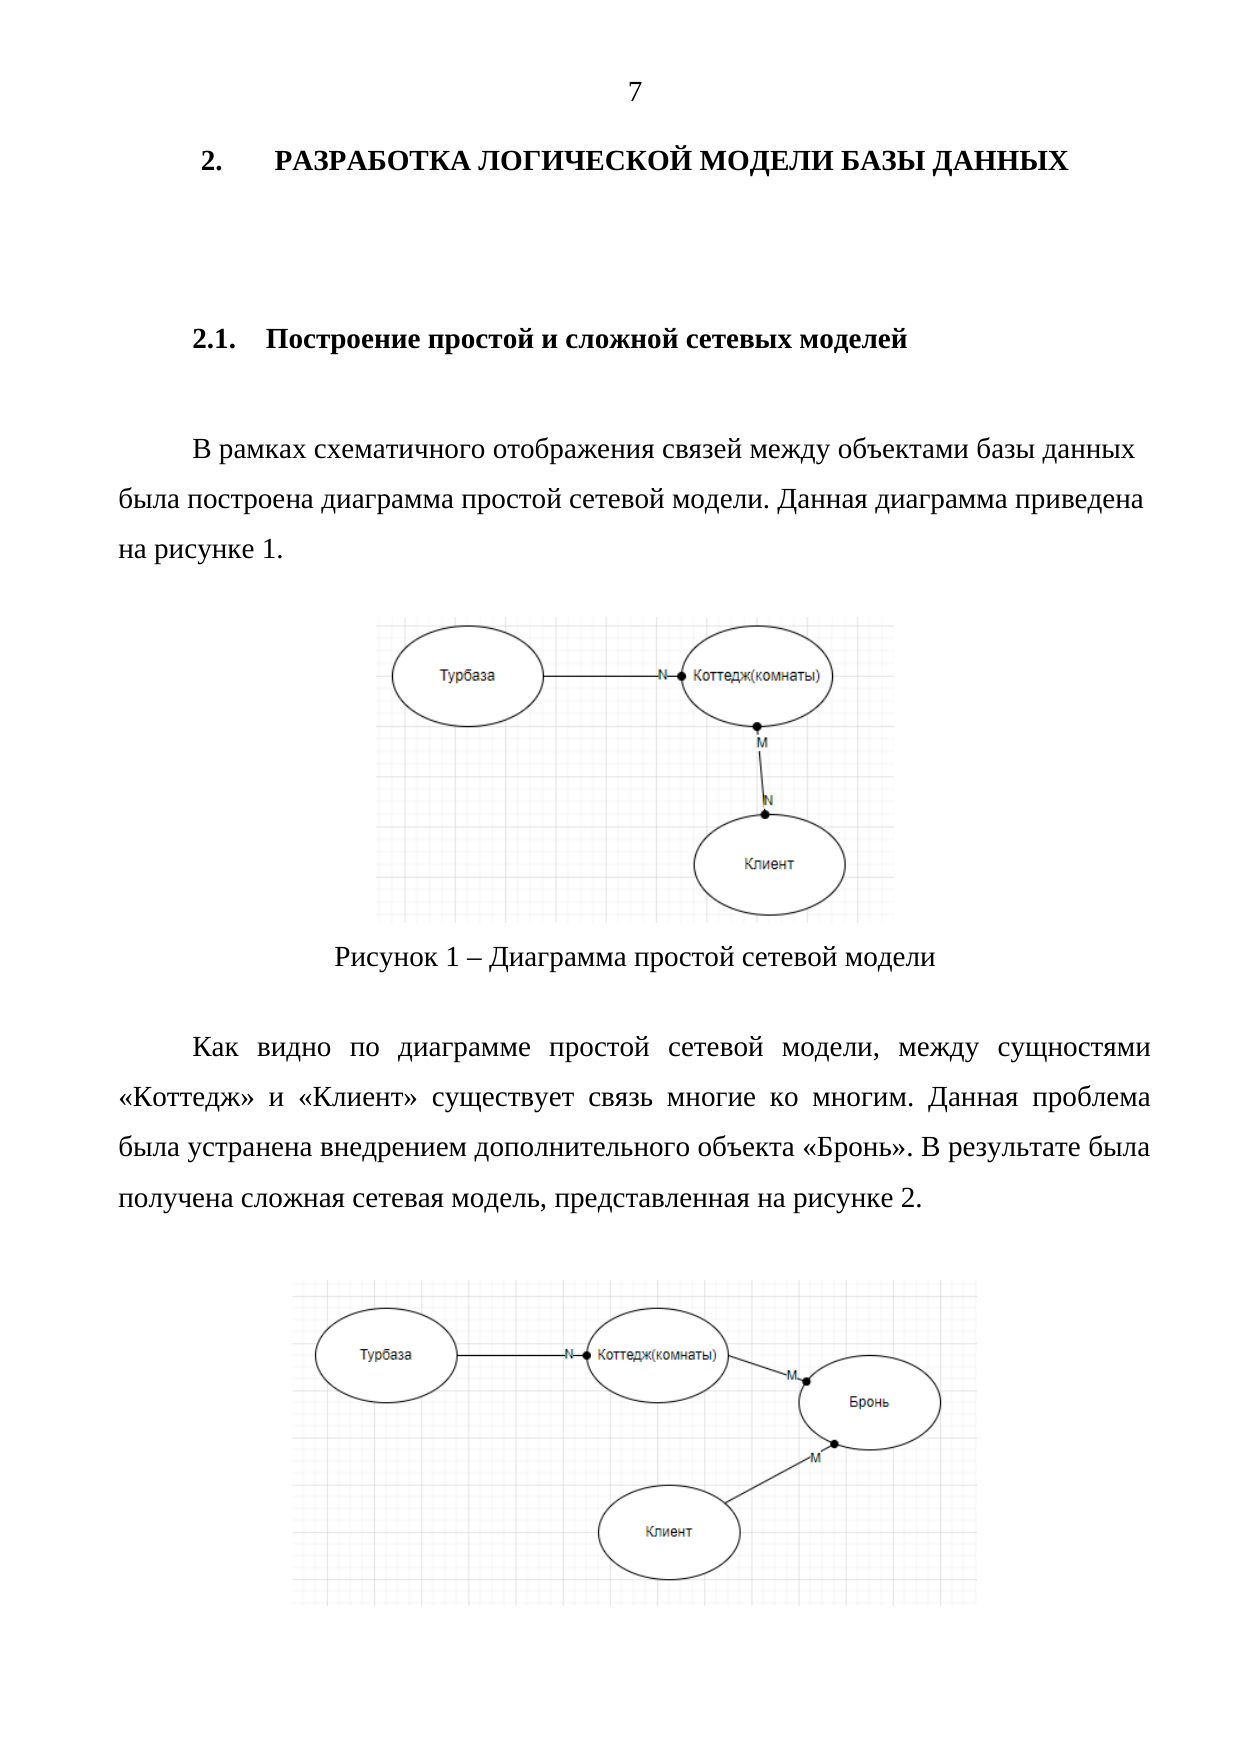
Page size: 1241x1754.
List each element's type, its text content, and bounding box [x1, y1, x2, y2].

picture [292, 1280, 978, 1606]
picture [375, 617, 894, 923]
text Как видно по диаграмме простой сетевой модели, между сущностями «Коттедж» и «Клиент» существует связь многие ко многим. Данная проблема была устранена внедрением дополнительного объекта «Бронь». В результате была получена сложная сетевая модель, представленная на рисунке 2. [118, 1029, 1152, 1213]
text Рисунок 1 – Диаграмма простой сетевой модели [118, 939, 1152, 973]
subtitle РАЗРАБОТКА ЛОГИЧЕСКОЙ МОДЕЛИ БАЗЫ ДАННЫХ [118, 143, 1152, 177]
subtitle Построение простой и сложной сетевых моделей [118, 321, 1152, 354]
text В рамках схематичного отображения связей между объектами базы данных была построена диаграмма простой сетевой модели. Данная диаграмма приведена на рисунке 1. [118, 431, 1152, 565]
